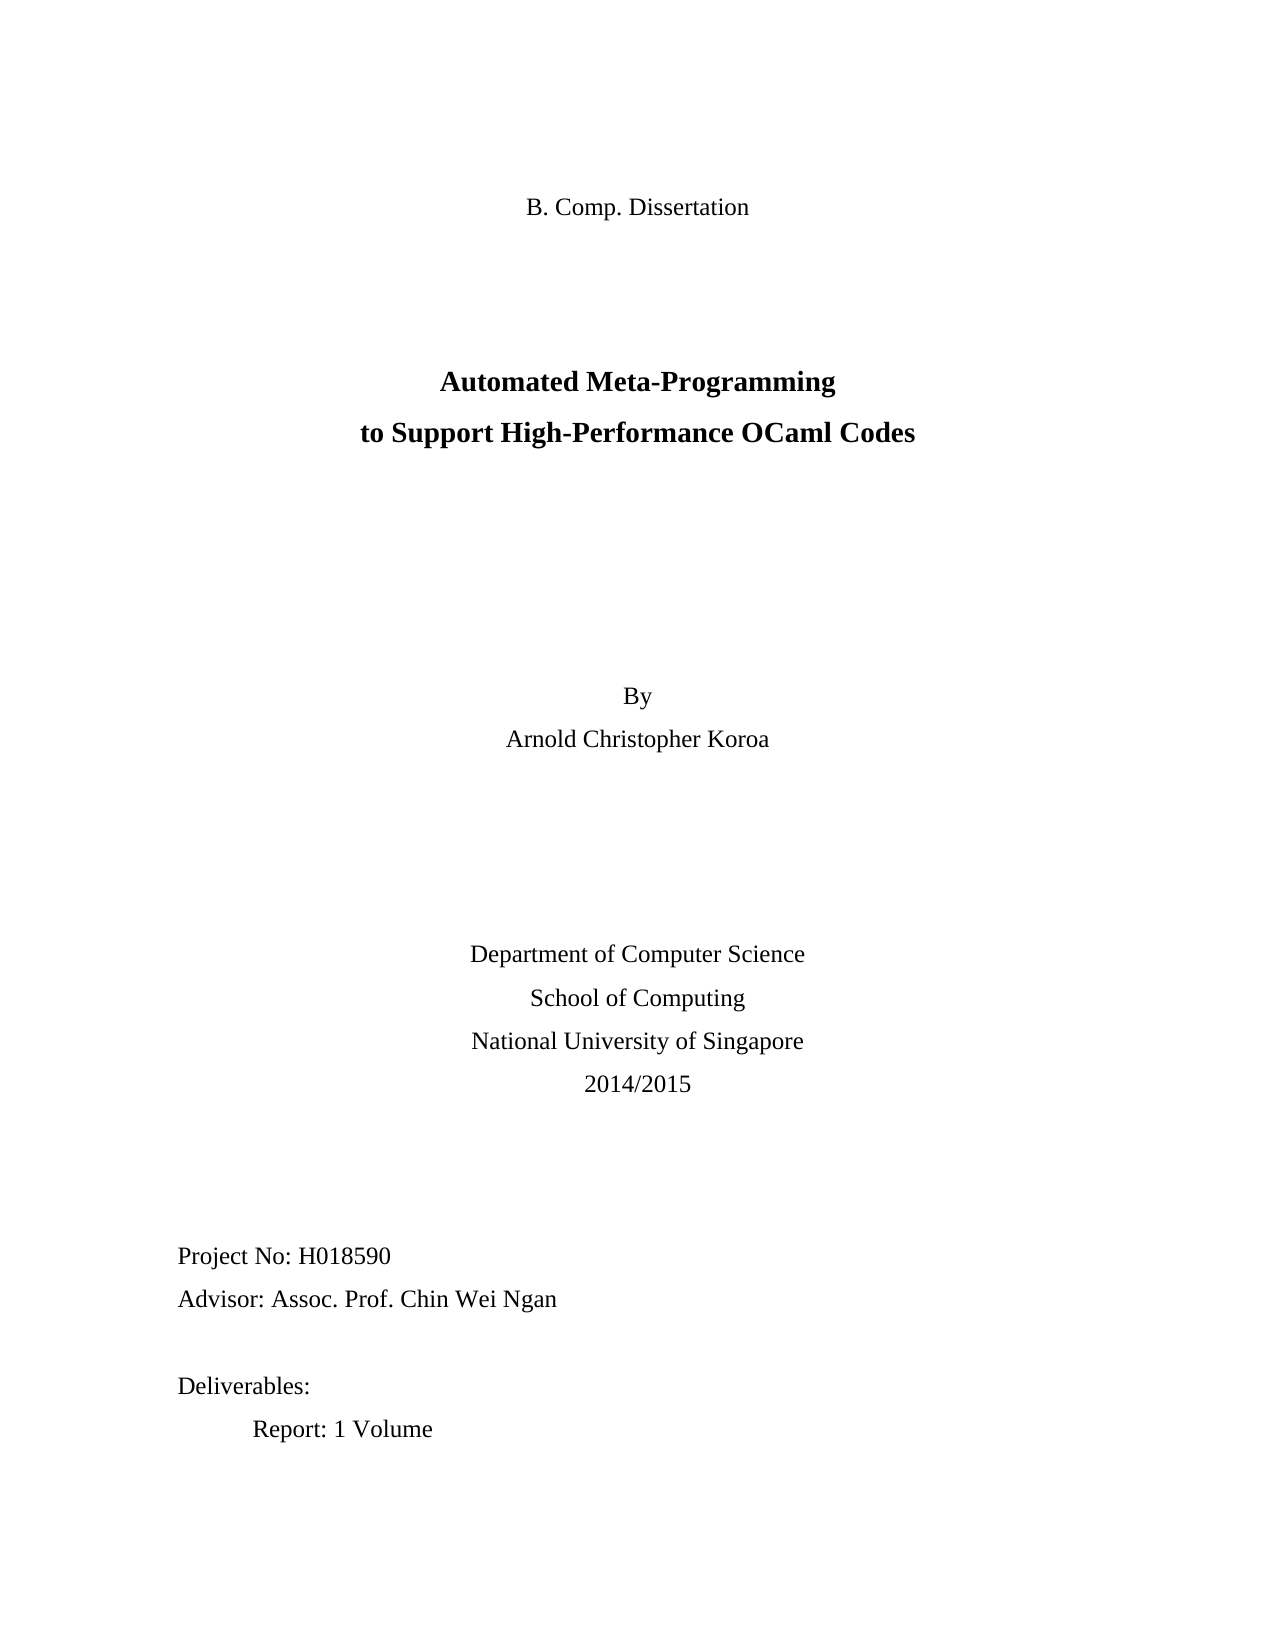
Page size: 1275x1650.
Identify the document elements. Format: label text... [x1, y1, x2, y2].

text Deliverables: [177, 1371, 1098, 1399]
text Report: 1 Volume [177, 1414, 1098, 1443]
text B. Comp. Dissertation [177, 192, 1098, 221]
text School of Computing [177, 983, 1098, 1011]
text Project No: H018590 [177, 1241, 1098, 1270]
text 2014/2015 [177, 1069, 1098, 1098]
text By [177, 681, 1098, 709]
text to Support High-Performance OCaml Codes [177, 415, 1098, 448]
text Advisor: Assoc. Prof. Chin Wei Ngan [177, 1284, 1098, 1313]
text Department of Computer Science [177, 939, 1098, 968]
text National University of Singapore [177, 1026, 1098, 1054]
text Arnold Christopher Koroa [177, 724, 1098, 753]
text Automated Meta-Programming [177, 364, 1098, 398]
